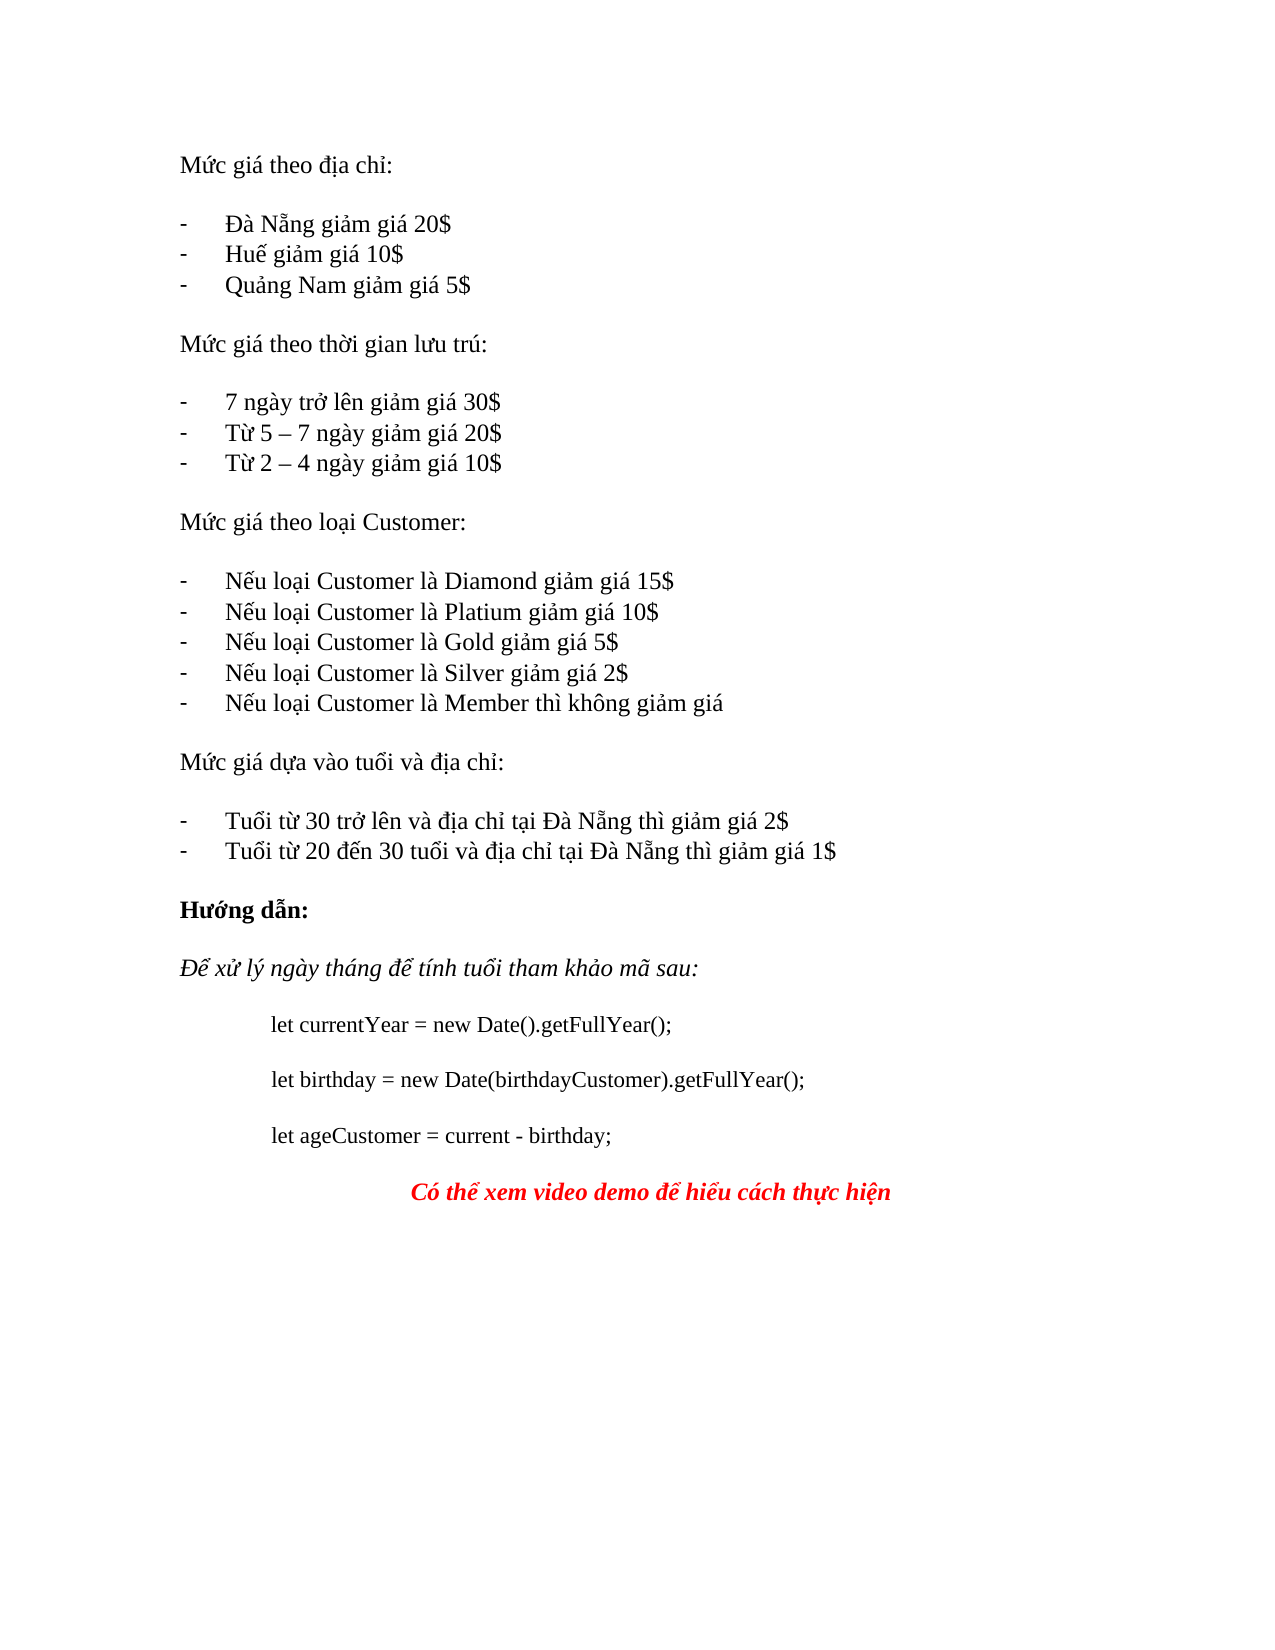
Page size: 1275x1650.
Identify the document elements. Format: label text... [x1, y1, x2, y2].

text Hướng dẫn: [150, 895, 1125, 924]
list Nếu loại Customer là Member thì không giảm giá [150, 687, 1125, 718]
text let currentYear = new Date().getFullYear(); [150, 1011, 1125, 1037]
text let ageCustomer = current - birthday; [150, 1122, 1125, 1148]
list Nếu loại Customer là Silver giảm giá 2$ [150, 657, 1125, 687]
text Mức giá theo thời gian lưu trú: [150, 329, 1125, 357]
list Từ 5 – 7 ngày giảm giá 20$ [150, 417, 1125, 448]
text Mức giá theo địa chỉ: [150, 150, 1125, 179]
text Để xử lý ngày tháng để tính tuổi tham khảo mã sau: [150, 953, 1125, 982]
list Tuổi từ 20 đến 30 tuổi và địa chỉ tại Đà Nẵng thì giảm giá 1$ [150, 835, 1125, 866]
text Có thể xem video demo để hiểu cách thực hiện [150, 1177, 1125, 1206]
list Tuổi từ 30 trở lên và địa chỉ tại Đà Nẵng thì giảm giá 2$ [150, 805, 1125, 835]
list Nếu loại Customer là Platium giảm giá 10$ [150, 596, 1125, 626]
list Đà Nẵng giảm giá 20$ [150, 208, 1125, 238]
list Nếu loại Customer là Diamond giảm giá 15$ [150, 565, 1125, 596]
list 7 ngày trở lên giảm giá 30$ [150, 387, 1125, 417]
list Quảng Nam giảm giá 5$ [150, 269, 1125, 299]
list Huế giảm giá 10$ [150, 238, 1125, 269]
list Từ 2 – 4 ngày giảm giá 10$ [150, 448, 1125, 478]
text let birthday = new Date(birthdayCustomer).getFullYear(); [150, 1066, 1125, 1093]
list Nếu loại Customer là Gold giảm giá 5$ [150, 626, 1125, 657]
text Mức giá theo loại Customer: [150, 507, 1125, 536]
text Mức giá dựa vào tuổi và địa chỉ: [150, 747, 1125, 776]
